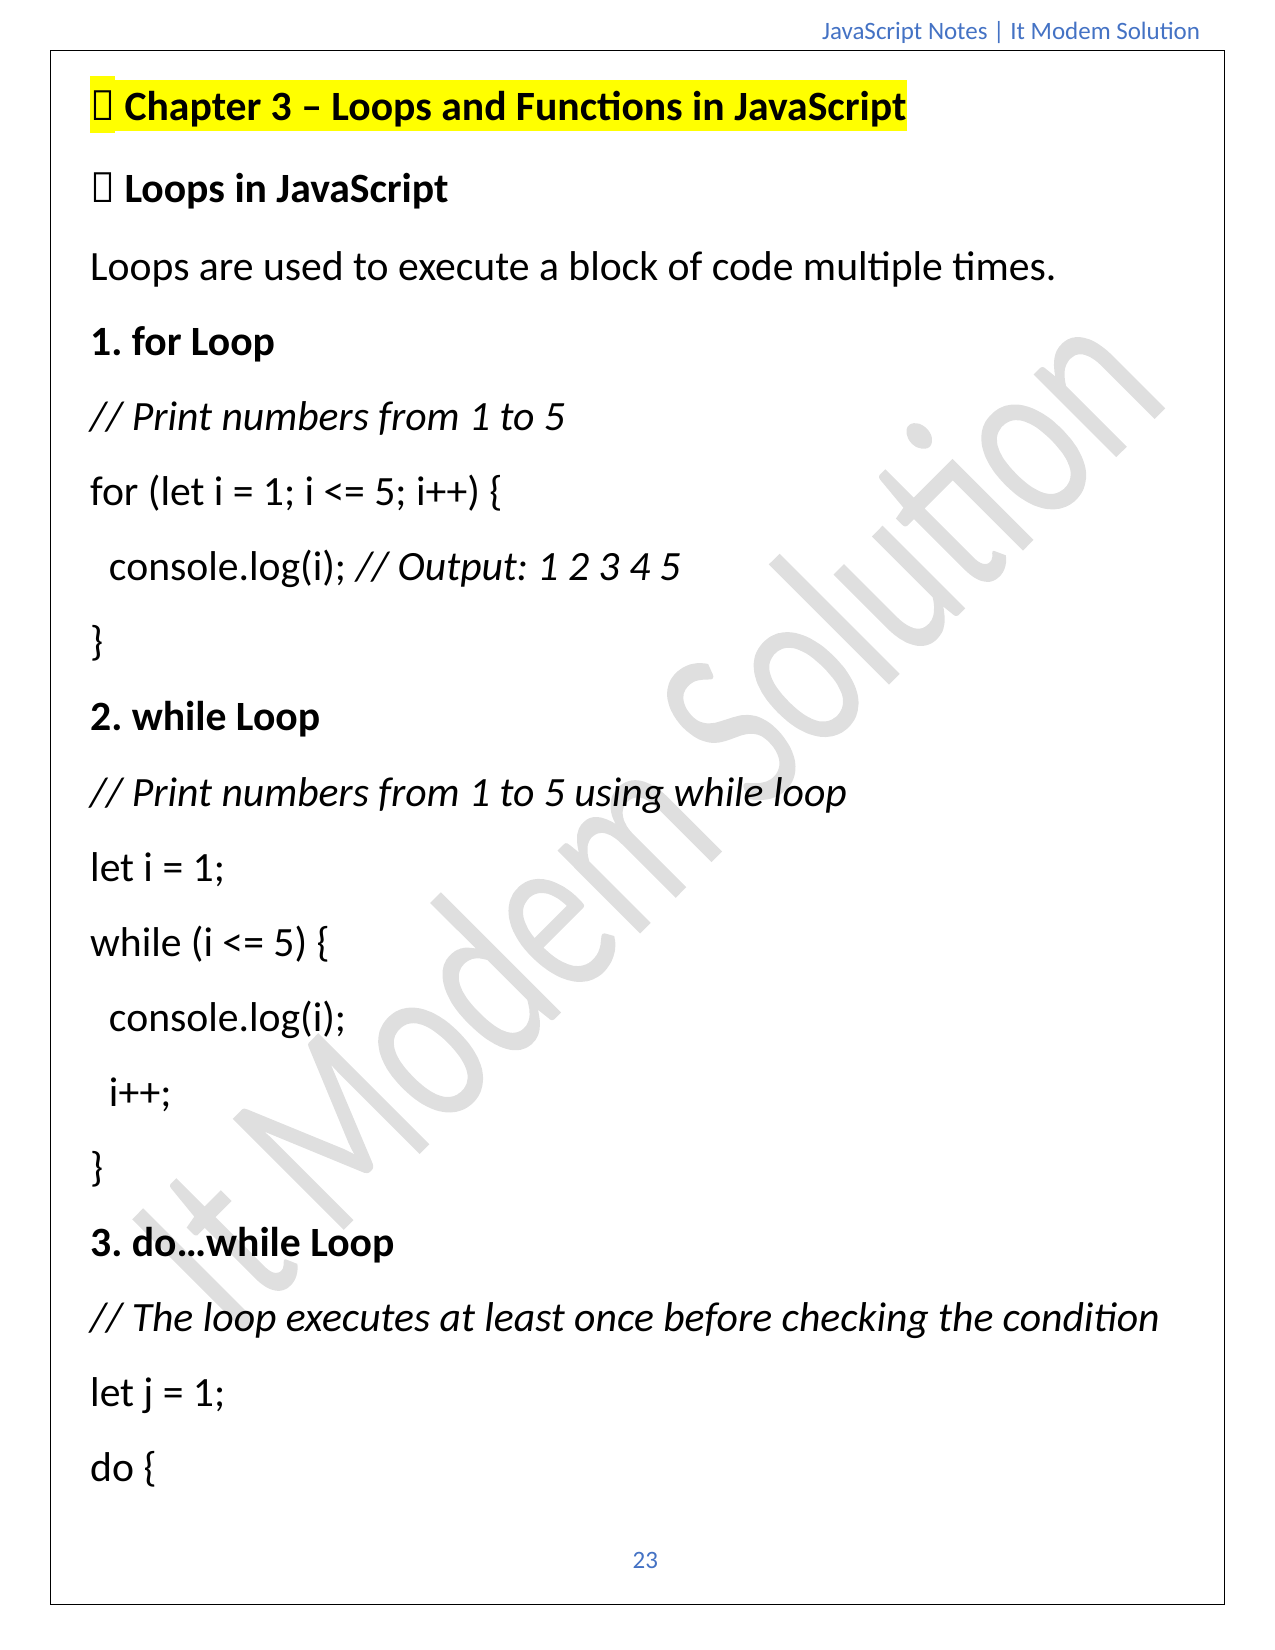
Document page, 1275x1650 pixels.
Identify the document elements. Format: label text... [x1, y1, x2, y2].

text 1. for Loop [90, 315, 1200, 366]
text console.log(i); // Output: 1 2 3 4 5 [90, 540, 1200, 591]
text console.log(i); [90, 991, 1200, 1042]
text 2. while Loop [90, 690, 1200, 741]
text // The loop executes at least once before checking the condition [90, 1291, 1200, 1342]
text 📘 Chapter 3 – Loops and Functions in JavaScript [115, 76, 1200, 133]
text let i = 1; [90, 841, 1200, 891]
text while (i <= 5) { [90, 916, 1200, 967]
text } [90, 615, 1200, 666]
text let j = 1; [90, 1366, 1200, 1417]
text 🔁 Loops in JavaScript [90, 158, 1200, 215]
text } [90, 1141, 1200, 1192]
text do { [90, 1441, 1200, 1492]
text Loops are used to execute a block of code multiple times. [90, 240, 1200, 291]
text i++; [90, 1066, 1200, 1117]
text for (let i = 1; i <= 5; i++) { [90, 465, 1200, 516]
text // Print numbers from 1 to 5 using while loop [90, 766, 1200, 816]
text 3. do…while Loop [90, 1216, 1200, 1267]
text // Print numbers from 1 to 5 [90, 390, 1200, 441]
